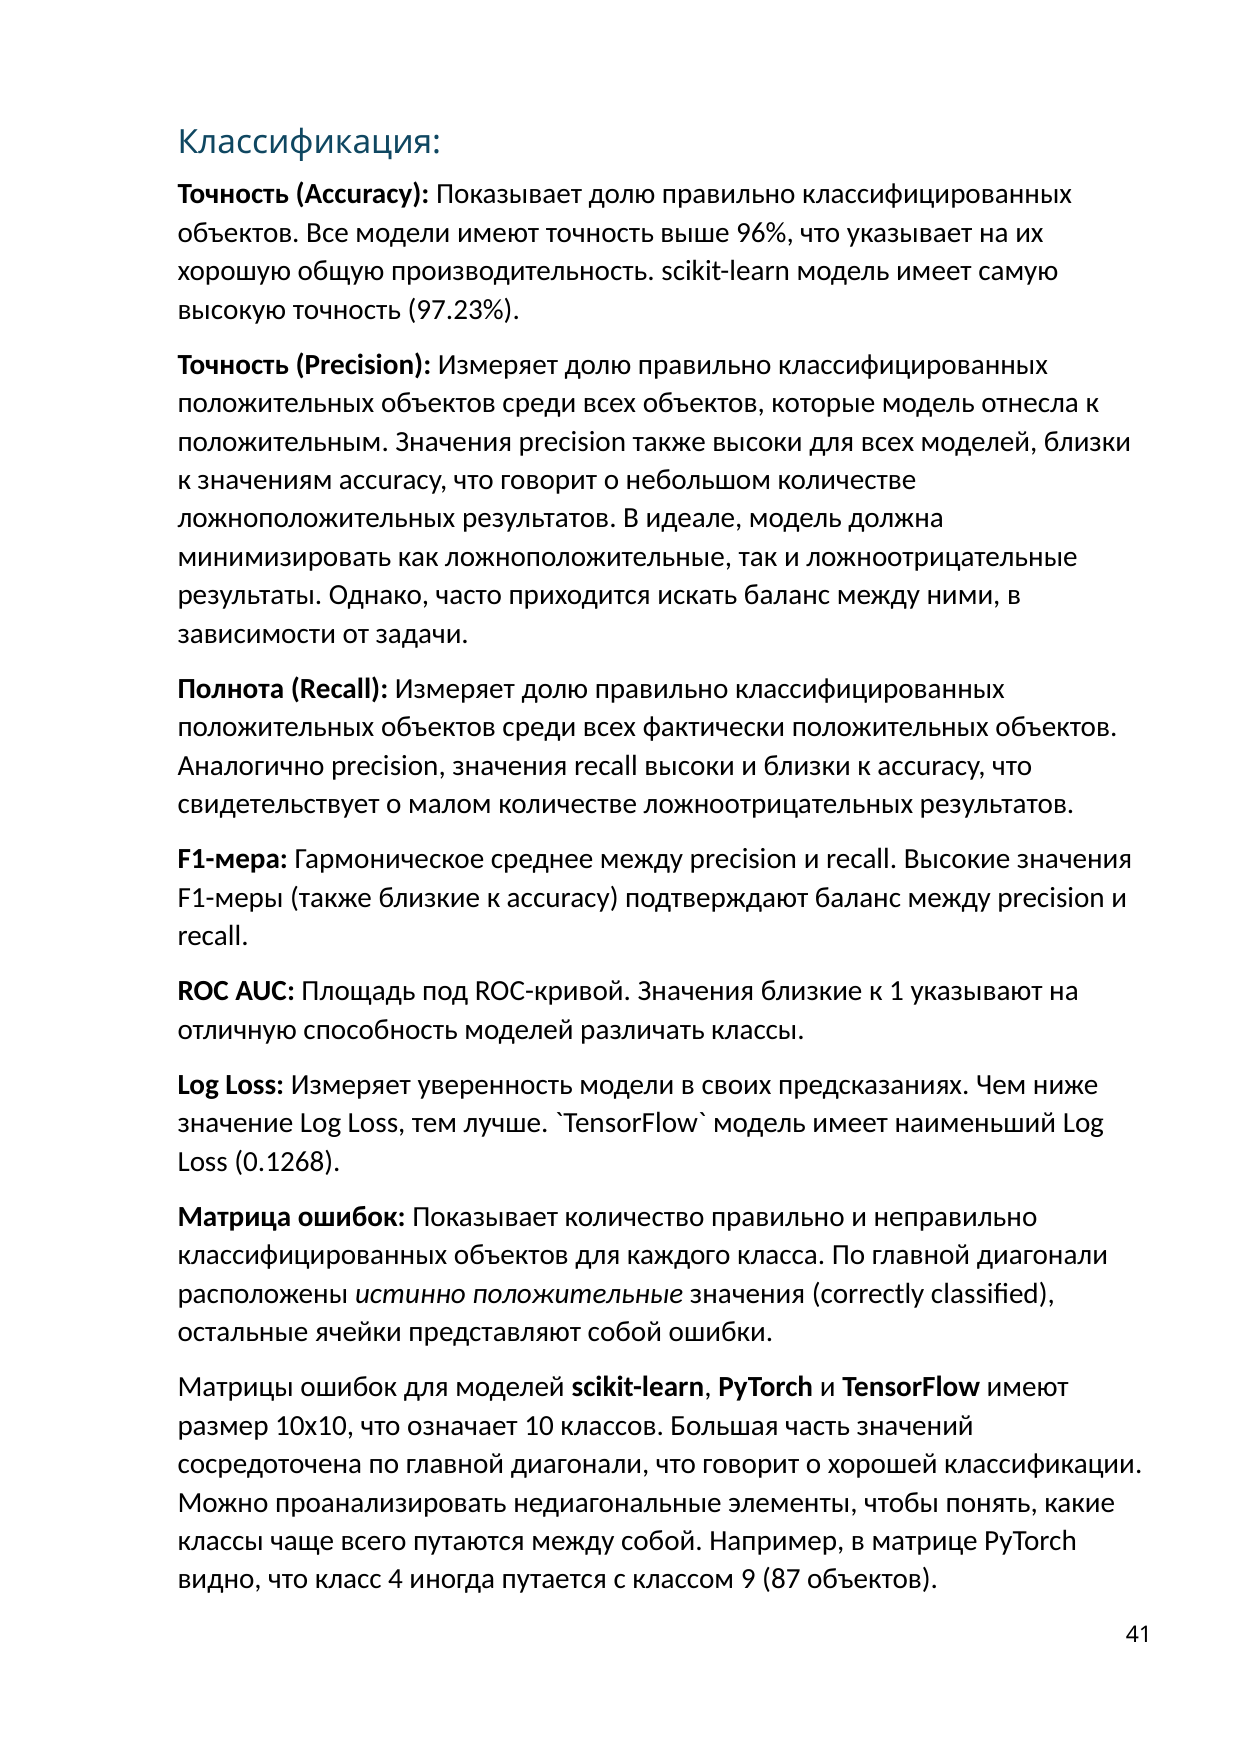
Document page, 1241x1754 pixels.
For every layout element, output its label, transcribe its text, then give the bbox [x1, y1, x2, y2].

text Матрица ошибок: Показывает количество правильно и неправильно классифицированных объектов для каждого класса. По главной диагонали расположены истинно положительные значения (correctly classified), остальные ячейки представляют собой ошибки. [177, 1198, 1152, 1349]
text Точность (Precision): Измеряет долю правильно классифицированных положительных объектов среди всех объектов, которые модель отнесла к положительным. Значения precision также высоки для всех моделей, близки к значениям accuracy, что говорит о небольшом количестве ложноположительных результатов. В идеале, модель должна минимизировать как ложноположительные, так и ложноотрицательные результаты. Однако, часто приходится искать баланс между ними, в зависимости от задачи. [177, 346, 1152, 651]
text ROC AUC: Площадь под ROC-кривой. Значения близкие к 1 указывают на отличную способность моделей различать классы. [177, 972, 1152, 1046]
text F1-мера: Гармоническое среднее между precision и recall. Высокие значения F1-меры (также близкие к accuracy) подтверждают баланс между precision и recall. [177, 840, 1152, 953]
text Матрицы ошибок для моделей scikit-learn, PyTorch и TensorFlow имеют размер 10x10, что означает 10 классов. Большая часть значений сосредоточена по главной диагонали, что говорит о хорошей классификации. Можно проанализировать недиагональные элементы, чтобы понять, какие классы чаще всего путаются между собой. Например, в матрице PyTorch видно, что класс 4 иногда путается с классом 9 (87 объектов). [177, 1368, 1152, 1596]
text Log Loss: Измеряет уверенность модели в своих предсказаниях. Чем ниже значение Log Loss, тем лучше. `TensorFlow` модель имеет наименьший Log Loss (0.1268). [177, 1066, 1152, 1178]
subtitle Классификация: [177, 118, 1152, 163]
text Полнота (Recall): Измеряет долю правильно классифицированных положительных объектов среди всех фактически положительных объектов. Аналогично precision, значения recall высоки и близки к accuracy, что свидетельствует о малом количестве ложноотрицательных результатов. [177, 670, 1152, 821]
text Точность (Accuracy): Показывает долю правильно классифицированных объектов. Все модели имеют точность выше 96%, что указывает на их хорошую общую производительность. scikit-learn модель имеет самую высокую точность (97.23%). [177, 175, 1152, 326]
